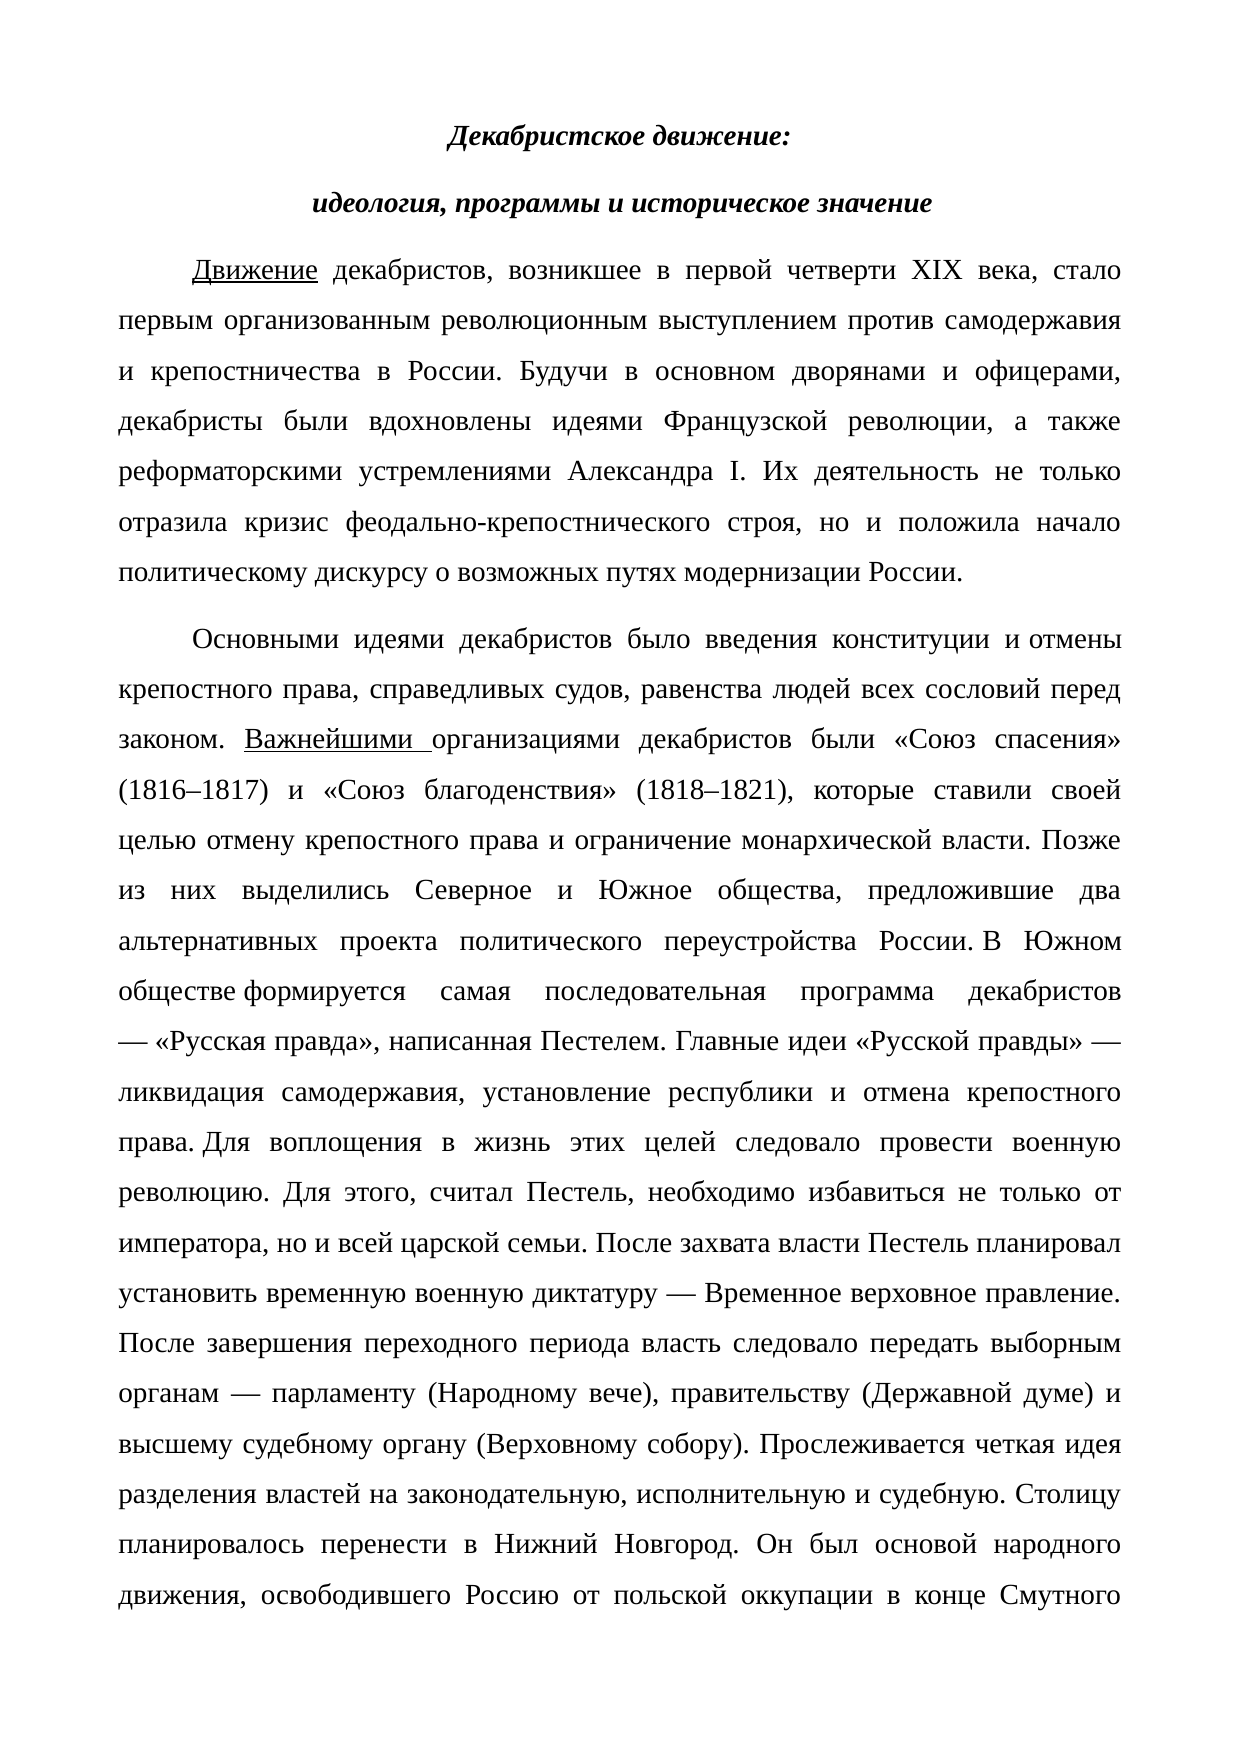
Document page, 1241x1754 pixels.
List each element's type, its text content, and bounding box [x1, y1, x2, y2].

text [118, 621, 1122, 1610]
text идеология, программы и историческое значение [118, 185, 1122, 219]
text Декабристское движение: [118, 118, 1122, 152]
text Движение декабристов, возникшее в первой четверти XIX века, стало первым организованным революционным выступлением против самодержавия и крепостничества в России. Будучи в основном дворянами и офицерами, декабристы были вдохновлены идеями Французской революции, а также реформаторскими устремлениями Александра I. Их деятельность не только отразила кризис феодально-крепостнического строя, но и положила начало политическому дискурсу о возможных путях модернизации России. [118, 252, 1122, 587]
